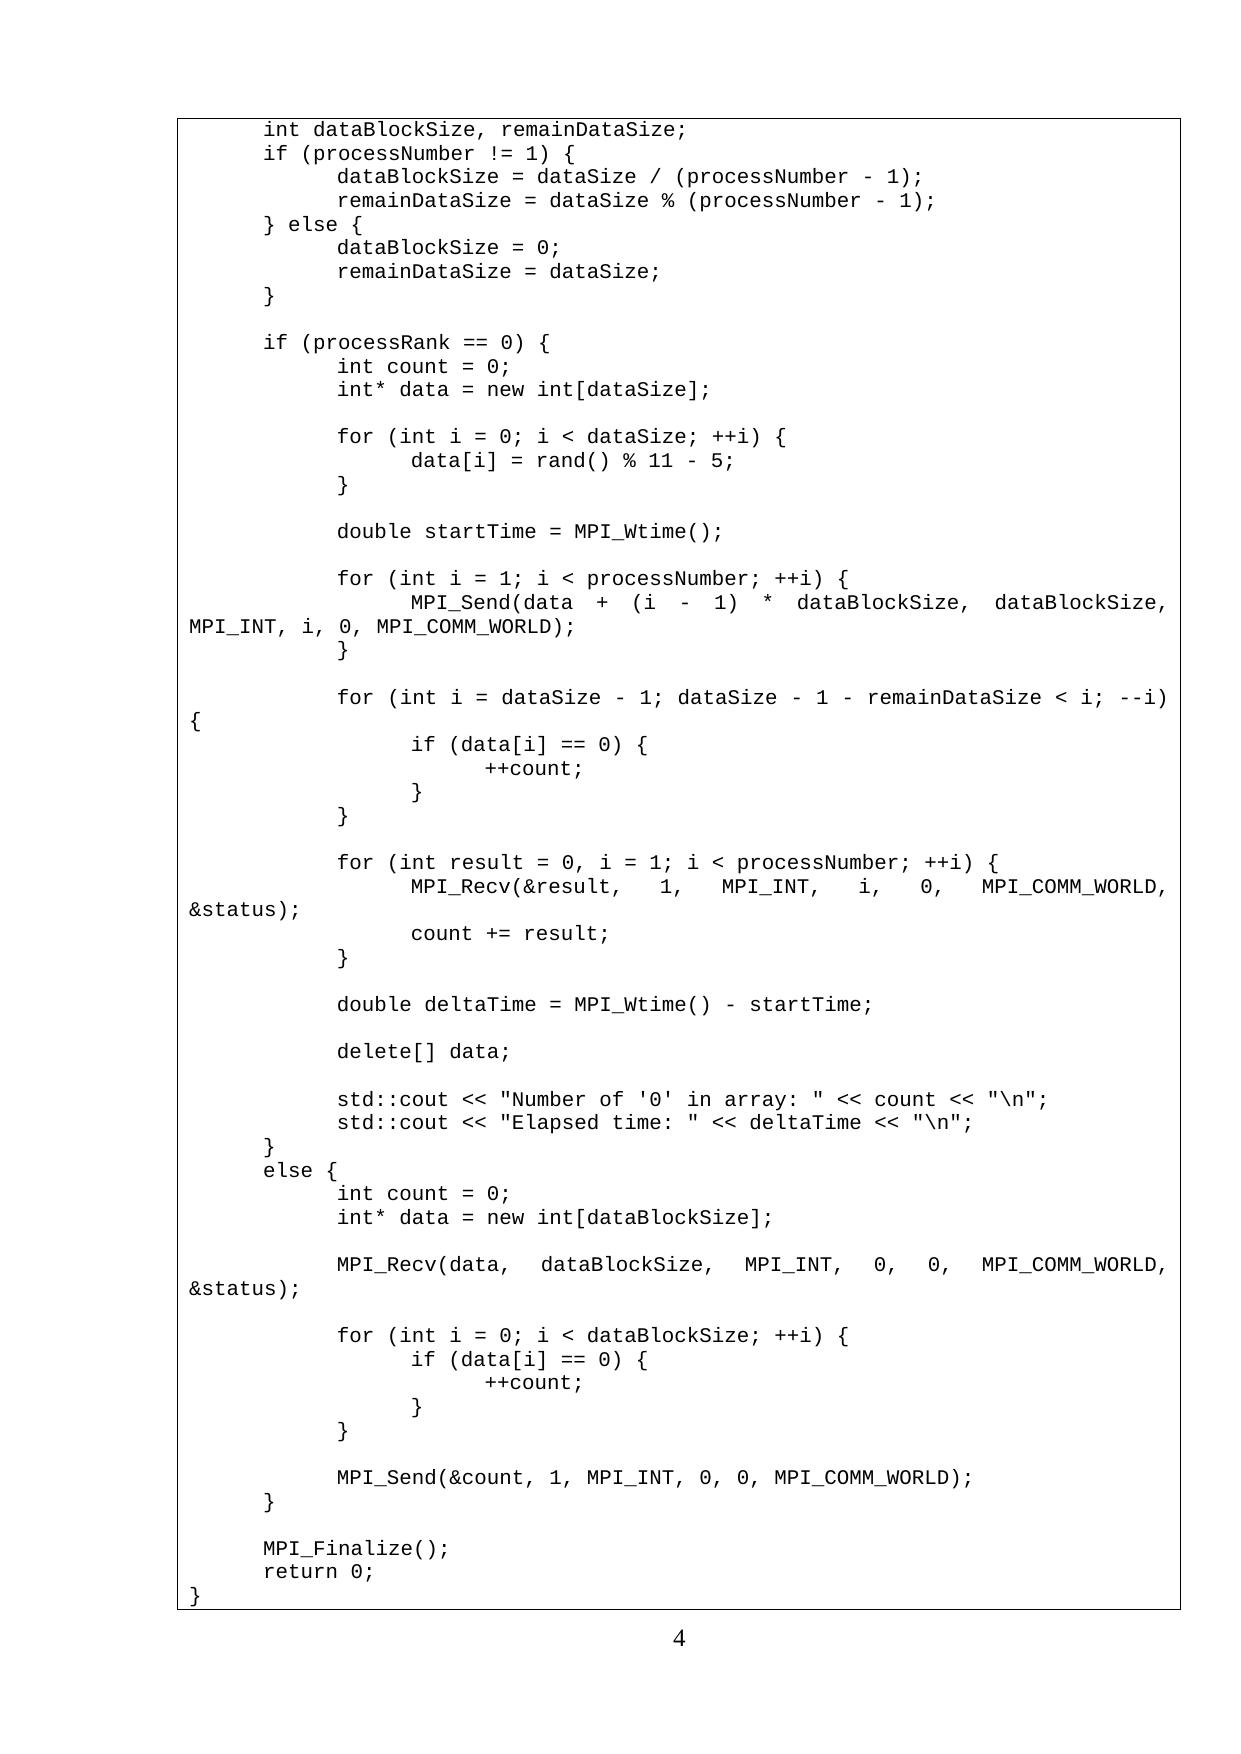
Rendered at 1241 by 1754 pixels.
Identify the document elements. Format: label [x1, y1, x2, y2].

table_header [178, 119, 1180, 1609]
